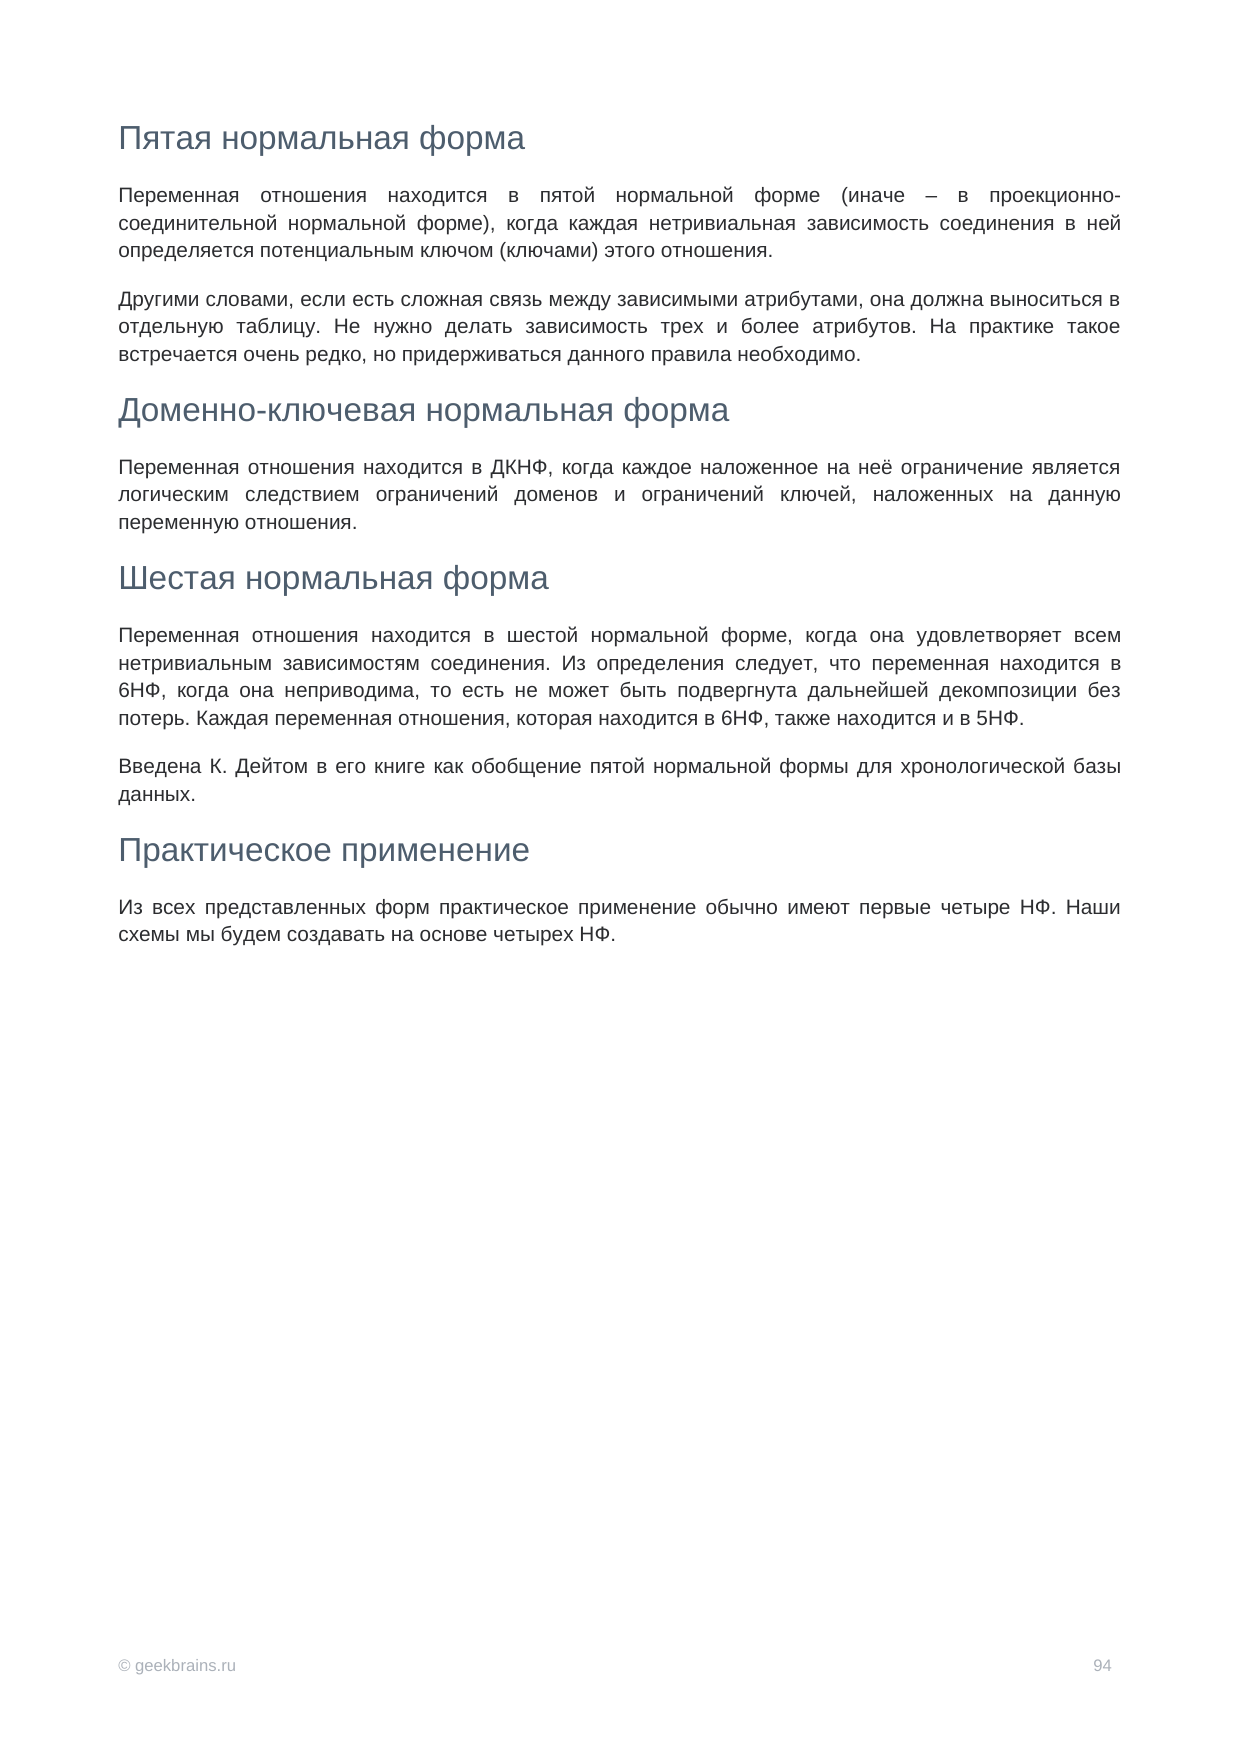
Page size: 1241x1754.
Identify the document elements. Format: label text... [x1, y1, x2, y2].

text Из всех представленных форм практическое применение обычно имеют первые четыре НФ. Наши схемы мы будем создавать на основе четырех НФ. [118, 895, 1122, 946]
text Переменная отношения находится в пятой нормальной форме (иначе – в проекционно-соединительной нормальной форме), когда каждая нетривиальная зависимость соединения в ней определяется потенциальным ключом (ключами) этого отношения. [118, 183, 1122, 262]
text Введена К. Дейтом в его книге как обобщение пятой нормальной формы для хронологической базы данных. [118, 754, 1122, 805]
subtitle Практическое применение [118, 830, 1122, 868]
text Переменная отношения находится в шестой нормальной форме, когда она удовлетворяет всем нетривиальным зависимостям соединения. Из определения следует, что переменная находится в 6НФ, когда она неприводима, то есть не может быть подвергнута дальнейшей декомпозиции без потерь. Каждая переменная отношения, которая находится в 6НФ, также находится и в 5НФ. [118, 623, 1122, 729]
text Другими словами, если есть сложная связь между зависимыми атрибутами, она должна выноситься в отдельную таблицу. Не нужно делать зависимость трех и более атрибутов. На практике такое встречается очень редко, но придерживаться данного правила необходимо. [118, 286, 1122, 365]
subtitle Доменно-ключевая нормальная форма [118, 390, 1122, 428]
subtitle Шестая нормальная форма [118, 558, 1122, 596]
text Переменная отношения находится в ДКНФ, когда каждое наложенное на неё ограничение является логическим следствием ограничений доменов и ограничений ключей, наложенных на данную переменную отношения. [118, 455, 1122, 534]
subtitle Пятая нормальная форма [118, 118, 1122, 156]
